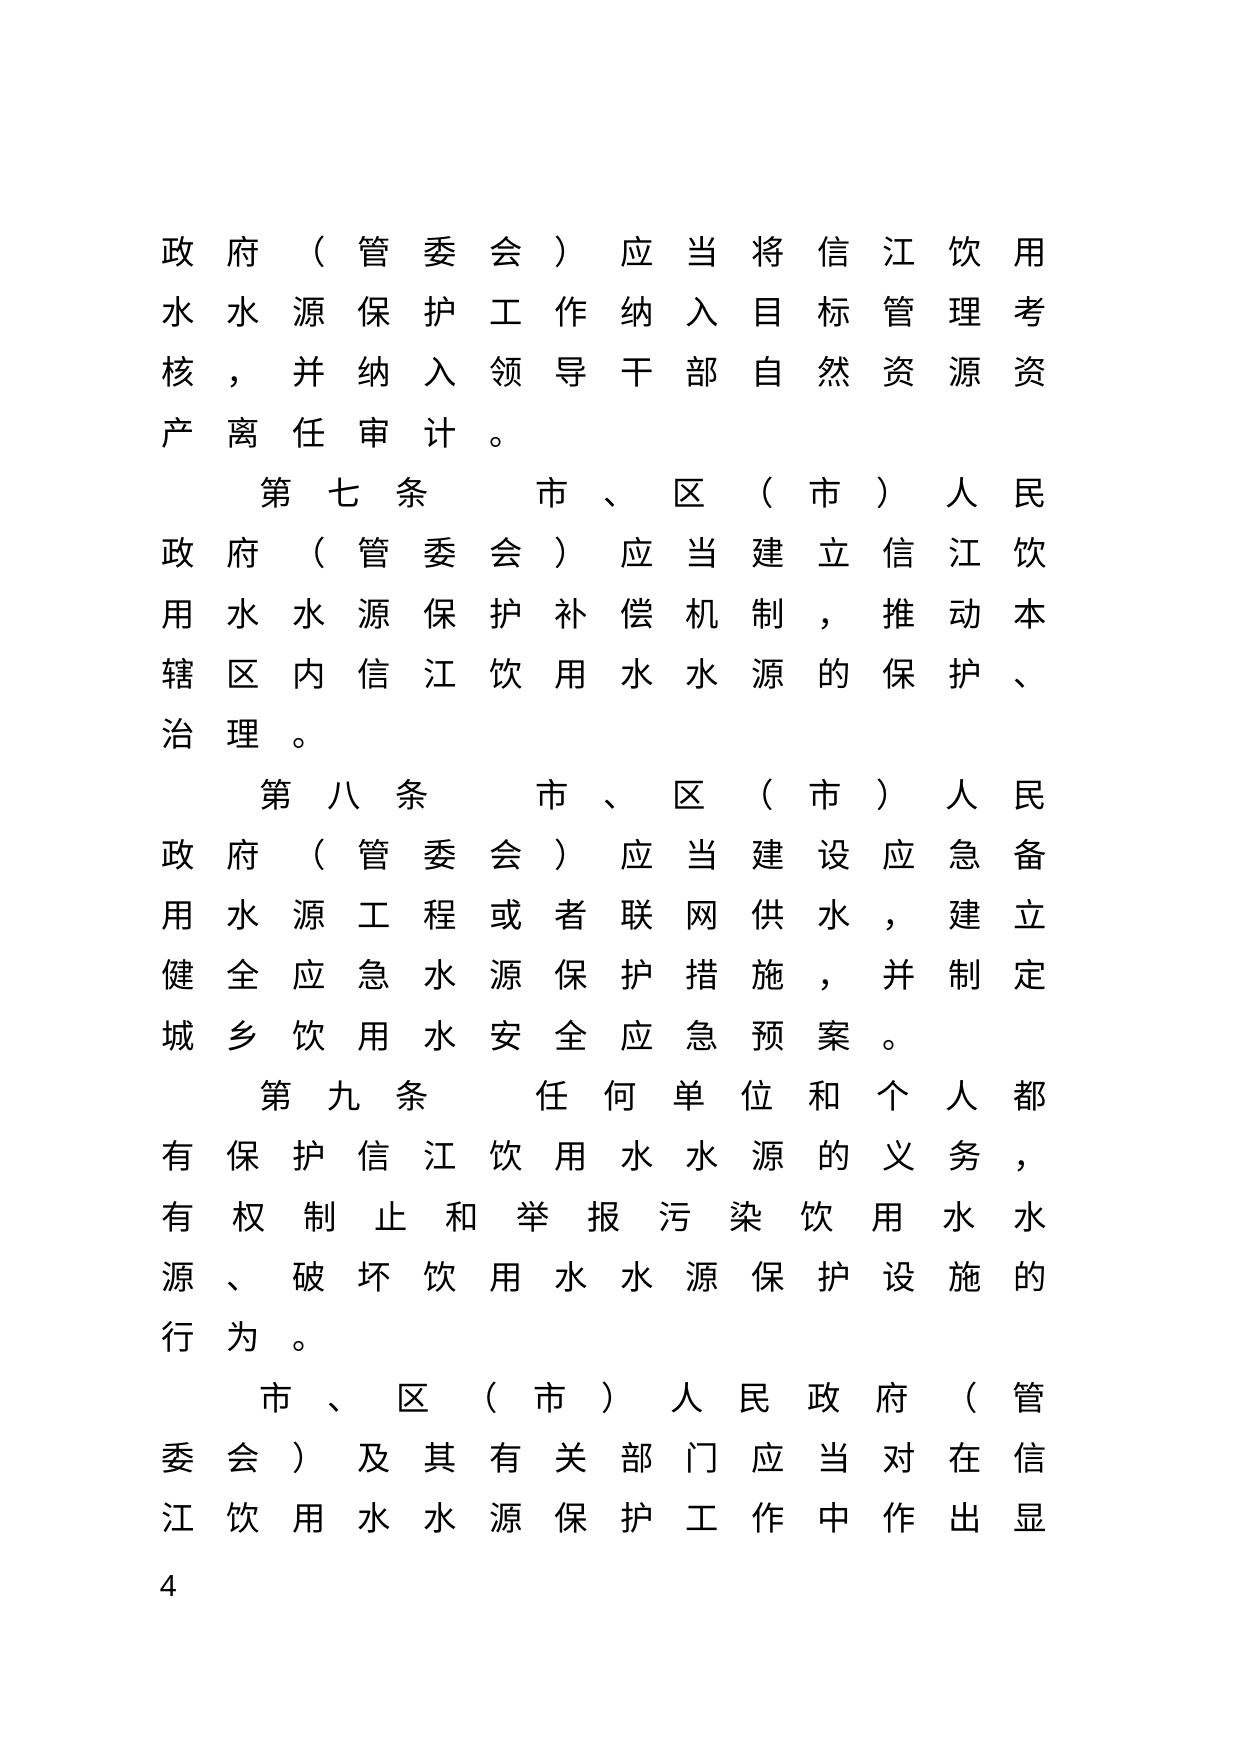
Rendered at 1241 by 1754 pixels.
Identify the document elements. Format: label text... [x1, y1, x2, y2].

text 第八条 市、区（市）人民政府（管委会）应当建设应急备用水源工程或者联网供水，建立健全应急水源保护措施，并制定城乡饮用水安全应急预案。 [161, 762, 1079, 1064]
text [161, 219, 1079, 461]
text 第七条 市、区（市）人民政府（管委会）应当建立信江饮用水水源保护补偿机制，推动本辖区内信江饮用水水源的保护、治理。 [161, 461, 1079, 762]
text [161, 1365, 1079, 1546]
text 第九条 任何单位和个人都有保护信江饮用水水源的义务，有权制止和举报污染饮用水水源、破坏饮用水水源保护设施的行为。 [161, 1064, 1079, 1365]
